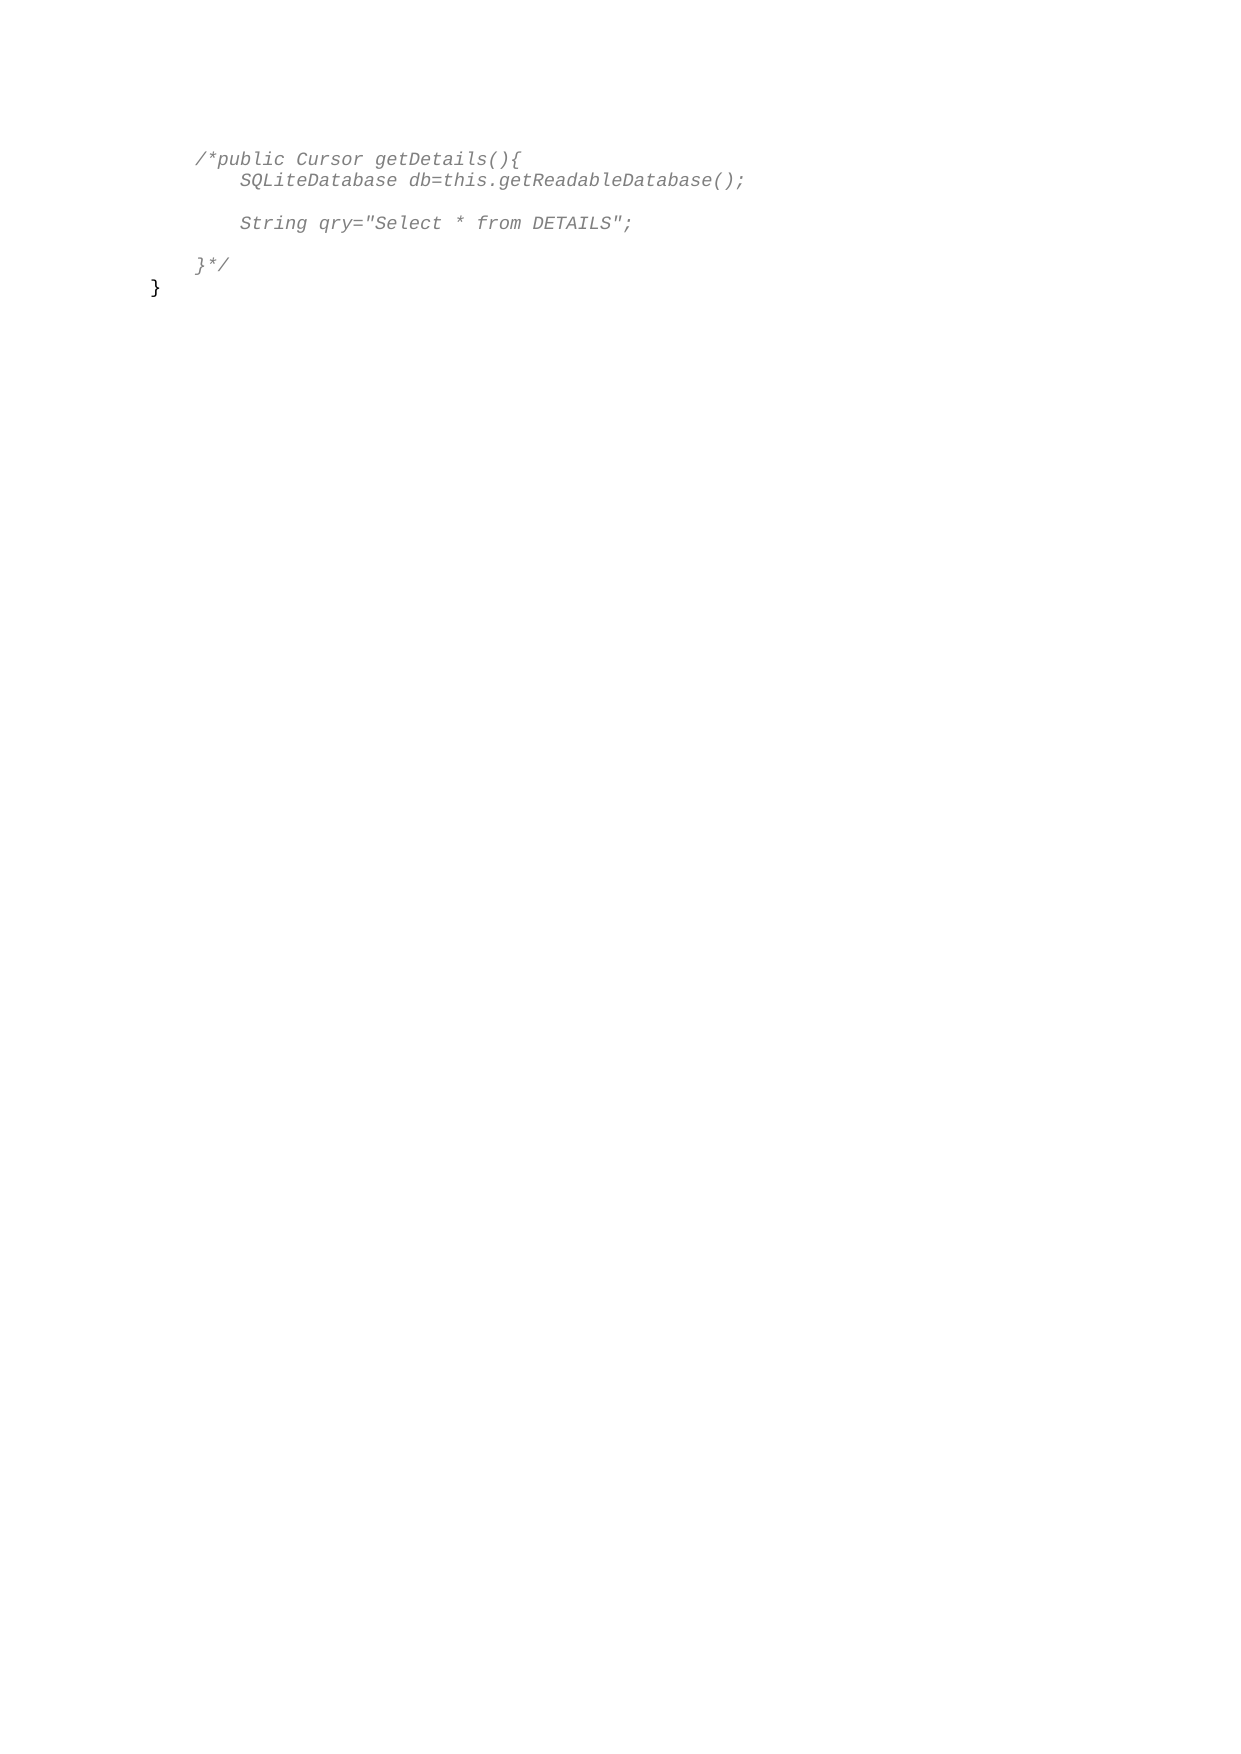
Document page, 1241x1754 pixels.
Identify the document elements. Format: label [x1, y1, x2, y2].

text [150, 150, 1090, 299]
